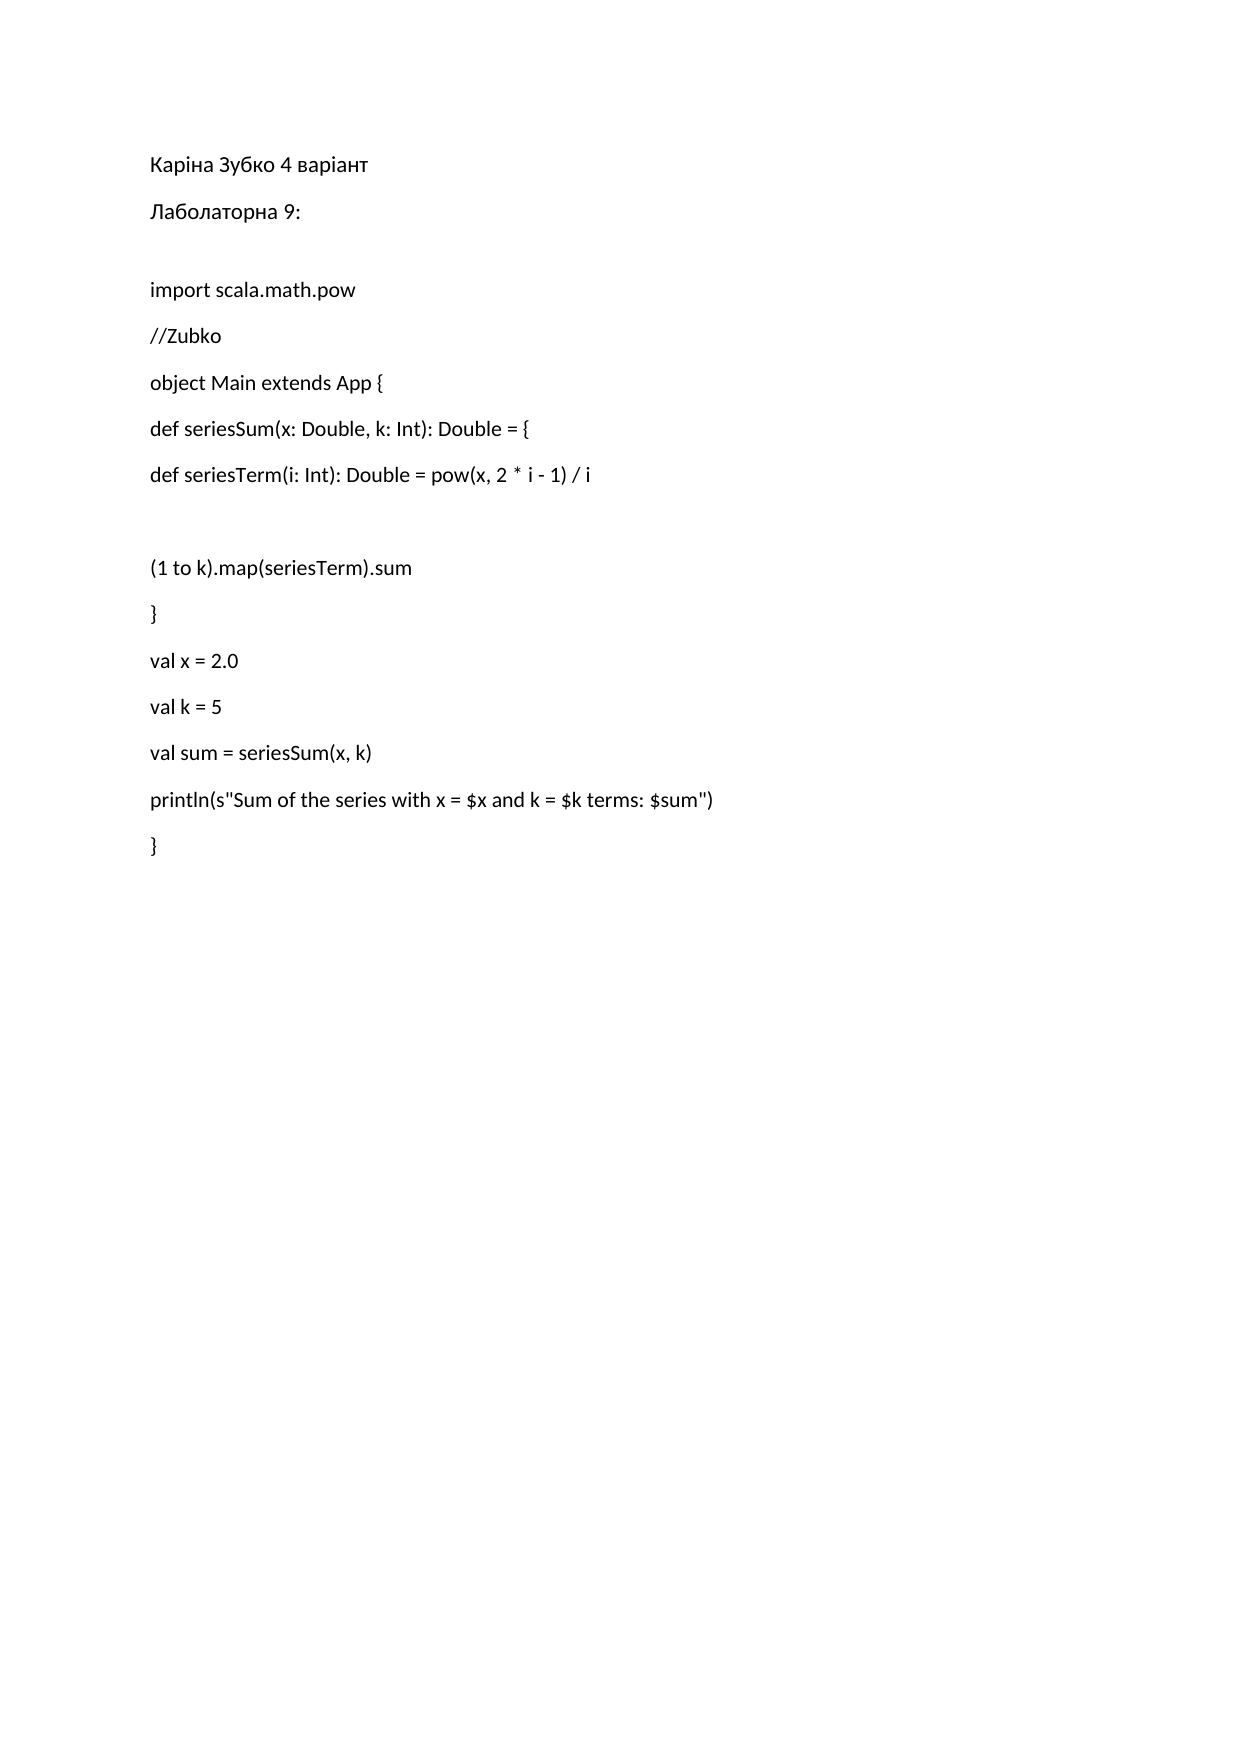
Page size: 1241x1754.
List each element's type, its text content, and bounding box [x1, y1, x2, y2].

text } [150, 830, 1090, 859]
text Каріна Зубко 4 варіант [150, 150, 1090, 178]
text Лаболаторна 9: [150, 197, 1090, 225]
text import scala.math.pow [150, 244, 1090, 303]
text val x = 2.0 [150, 644, 1090, 674]
text def seriesTerm(i: Int): Double = pow(x, 2 * i - 1) / i [150, 459, 1090, 488]
text val k = 5 [150, 691, 1090, 720]
text val sum = seriesSum(x, k) [150, 737, 1090, 767]
text object Main extends App { [150, 366, 1090, 396]
text } [150, 598, 1090, 628]
text println(s"Sum of the series with x = $x and k = $k terms: $sum") [150, 783, 1090, 813]
text def seriesSum(x: Double, k: Int): Double = { [150, 412, 1090, 442]
text //Zubko [150, 320, 1090, 349]
text (1 to k).map(seriesTerm).sum [150, 552, 1090, 581]
